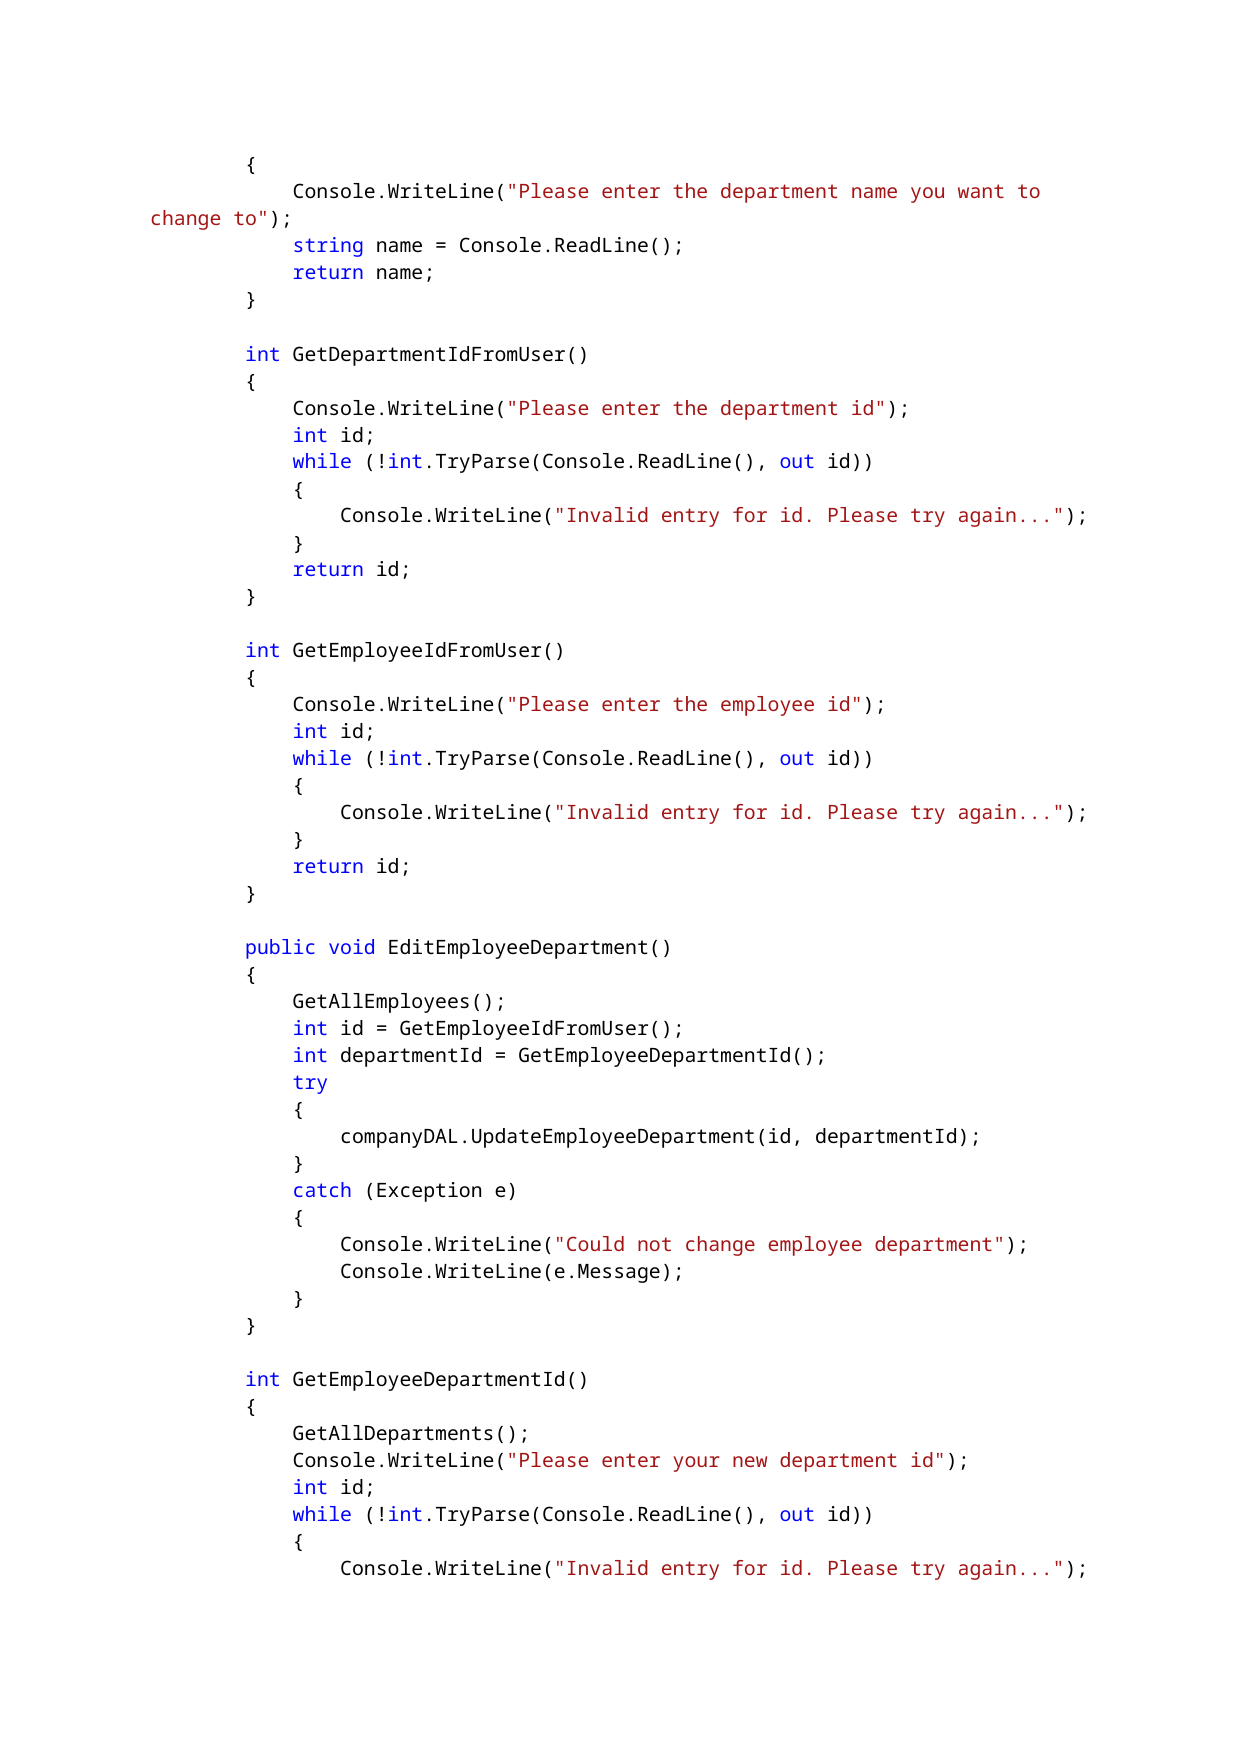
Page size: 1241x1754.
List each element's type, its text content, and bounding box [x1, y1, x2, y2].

text { [150, 475, 1090, 502]
text } [150, 1284, 1090, 1311]
text Console.WriteLine("Could not change employee department"); [150, 1230, 1090, 1257]
text } [150, 285, 1090, 312]
text Console.WriteLine("Please enter the department id"); [150, 394, 1090, 421]
text Console.WriteLine(e.Message); [150, 1257, 1090, 1284]
text return id; [150, 556, 1090, 583]
text } [150, 583, 1090, 610]
text int id = GetEmployeeIdFromUser(); [150, 1014, 1090, 1041]
text { [150, 960, 1090, 987]
text } [150, 1311, 1090, 1338]
text GetAllEmployees(); [150, 987, 1090, 1014]
text int GetEmployeeDepartmentId() [150, 1365, 1090, 1392]
text while (!int.TryParse(Console.ReadLine(), out id)) [150, 448, 1090, 475]
text GetAllDepartments(); [150, 1419, 1090, 1446]
text int id; [150, 421, 1090, 448]
text try [150, 1068, 1090, 1095]
text } [150, 1149, 1090, 1176]
text int GetEmployeeIdFromUser() [150, 637, 1090, 664]
text string name = Console.ReadLine(); [150, 231, 1090, 258]
text int id; [150, 718, 1090, 744]
text { [150, 772, 1090, 798]
text int departmentId = GetEmployeeDepartmentId(); [150, 1041, 1090, 1068]
text Console.WriteLine("Please enter your new department id"); [150, 1446, 1090, 1473]
text catch (Exception e) [150, 1176, 1090, 1203]
text Console.WriteLine("Invalid entry for id. Please try again..."); [150, 1554, 1090, 1581]
text } [150, 879, 1090, 906]
text public void EditEmployeeDepartment() [150, 933, 1090, 960]
text return name; [150, 258, 1090, 285]
text int id; [150, 1473, 1090, 1500]
text } [150, 529, 1090, 556]
text { [150, 367, 1090, 394]
text { [150, 1095, 1090, 1122]
text Console.WriteLine("Invalid entry for id. Please try again..."); [150, 502, 1090, 529]
text { [150, 1392, 1090, 1419]
text while (!int.TryParse(Console.ReadLine(), out id)) [150, 744, 1090, 772]
text { [150, 150, 1090, 177]
text while (!int.TryParse(Console.ReadLine(), out id)) [150, 1500, 1090, 1527]
text } [150, 826, 1090, 852]
text companyDAL.UpdateEmployeeDepartment(id, departmentId); [150, 1122, 1090, 1149]
text Console.WriteLine("Please enter the employee id"); [150, 691, 1090, 718]
text int GetDepartmentIdFromUser() [150, 340, 1090, 367]
text { [150, 664, 1090, 691]
text Console.WriteLine("Invalid entry for id. Please try again..."); [150, 798, 1090, 826]
text return id; [150, 852, 1090, 879]
text Console.WriteLine("Please enter the department name you want to change to"); [150, 177, 1090, 231]
text { [150, 1203, 1090, 1230]
text { [150, 1527, 1090, 1554]
